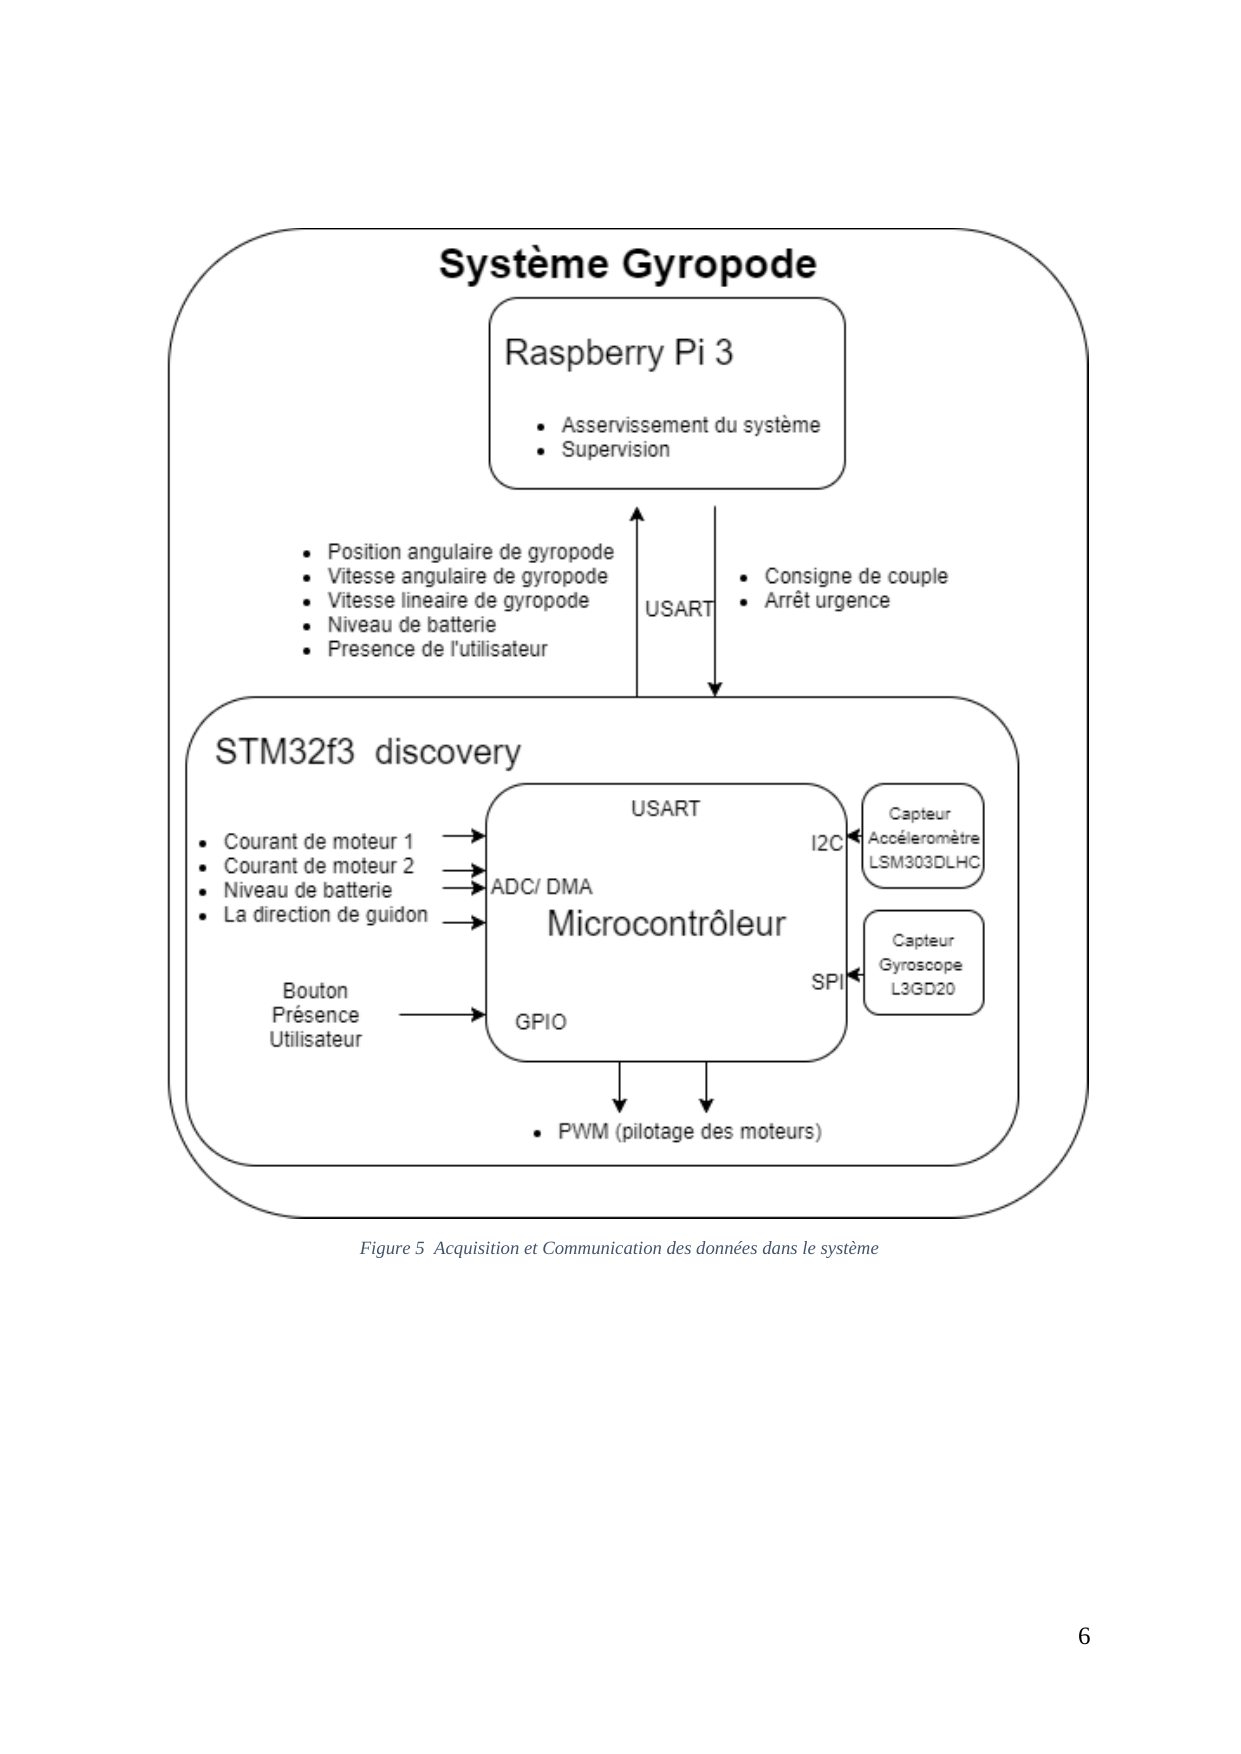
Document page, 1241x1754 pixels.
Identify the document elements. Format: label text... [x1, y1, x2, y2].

text Figure 5 Acquisition et Communication des données dans le système [150, 1237, 1090, 1259]
picture [151, 228, 1089, 1219]
